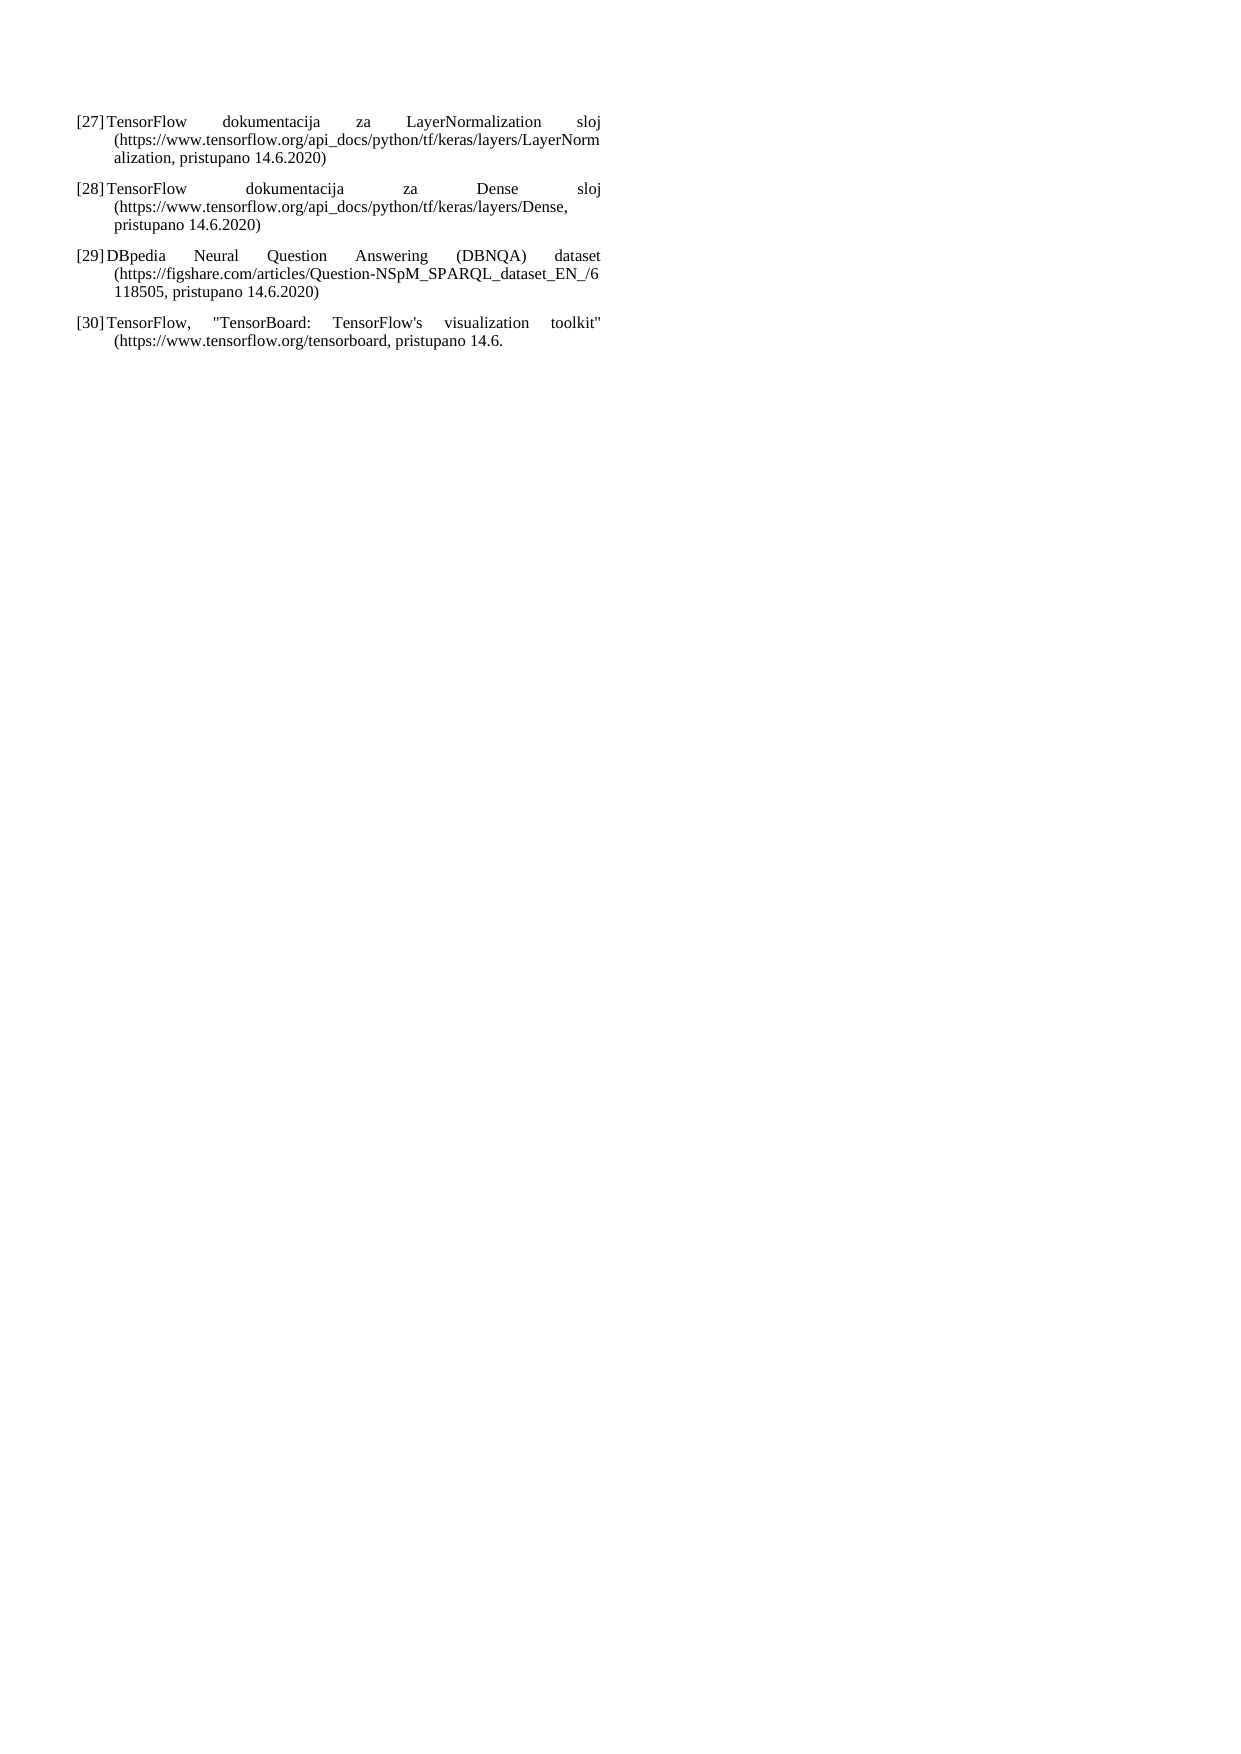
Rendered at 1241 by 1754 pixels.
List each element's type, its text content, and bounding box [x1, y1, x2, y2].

text TensorFlow dokumentacija za LayerNormalization sloj (https://www.tensorflow.org/api_docs/python/tf/keras/layers/LayerNormalization, pristupano 14.6.2020) [76, 112, 601, 167]
text TensorFlow dokumentacija za Dense sloj (https://www.tensorflow.org/api_docs/python/tf/keras/layers/Dense, pristupano 14.6.2020) [76, 179, 601, 234]
text TensorFlow, "TensorBoard: TensorFlow's visualization toolkit" (https://www.tensorflow.org/tensorboard, pristupano 14.6. [76, 314, 601, 350]
text DBpedia Neural Question Answering (DBNQA) dataset (https://figshare.com/articles/Question-NSpM_SPARQL_dataset_EN_/6118505, pristupano 14.6.2020) [76, 247, 601, 301]
